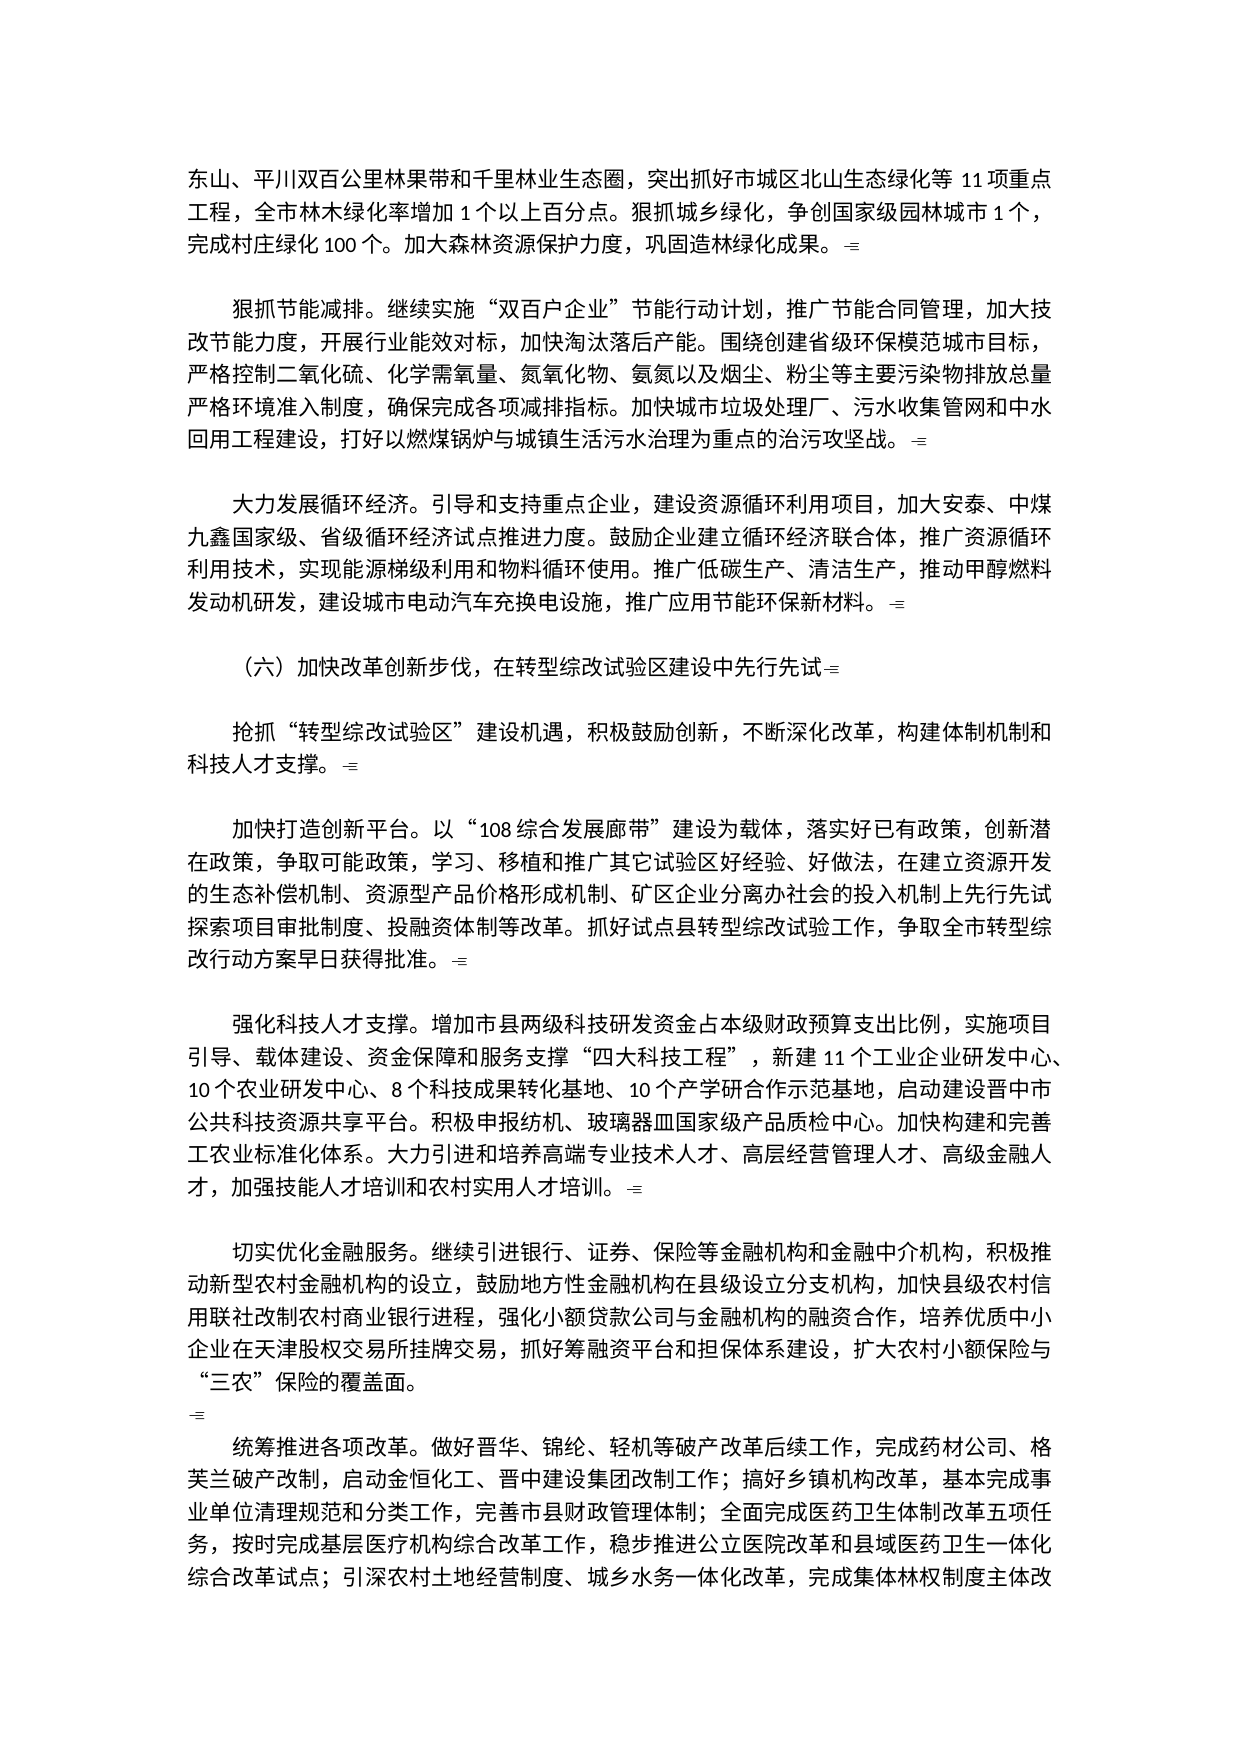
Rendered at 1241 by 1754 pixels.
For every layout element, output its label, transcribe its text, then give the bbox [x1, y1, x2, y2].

text 加快打造创新平台。以“108综合发展廊带”建设为载体，落实好已有政策，创新潜在政策，争取可能政策，学习、移植和推广其它试验区好经验、好做法，在建立资源开发的生态补偿机制、资源型产品价格形成机制、矿区企业分离办社会的投入机制上先行先试，探索项目审批制度、投融资体制等改革。抓好试点县转型综改试验工作，争取全市转型综改行动方案早日获得批准。 [187, 812, 1053, 974]
text 强化科技人才支撑。增加市县两级科技研发资金占本级财政预算支出比例，实施项目引导、载体建设、资金保障和服务支撑“四大科技工程”，新建11个工业企业研发中心、10个农业研发中心、8个科技成果转化基地、10个产学研合作示范基地，启动建设晋中市公共科技资源共享平台。积极申报纺机、玻璃器皿国家级产品质检中心。加快构建和完善工农业标准化体系。大力引进和培养高端专业技术人才、高层经营管理人才、高级金融人才，加强技能人才培训和农村实用人才培训。 [187, 1007, 1053, 1202]
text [187, 1429, 1053, 1592]
text 大力发展循环经济。引导和支持重点企业，建设资源循环利用项目，加大安泰、中煤九鑫国家级、省级循环经济试点推进力度。鼓励企业建立循环经济联合体，推广资源循环利用技术，实现能源梯级利用和物料循环使用。推广低碳生产、清洁生产，推动甲醇燃料发动机研发，建设城市电动汽车充换电设施，推广应用节能环保新材料。 [187, 487, 1053, 617]
text 狠抓节能减排。继续实施“双百户企业”节能行动计划，推广节能合同管理，加大技改节能力度，开展行业能效对标，加快淘汰落后产能。围绕创建省级环保模范城市目标，严格控制二氧化硫、化学需氧量、氮氧化物、氨氮以及烟尘、粉尘等主要污染物排放总量，严格环境准入制度，确保完成各项减排指标。加快城市垃圾处理厂、污水收集管网和中水回用工程建设，打好以燃煤锅炉与城镇生活污水治理为重点的治污攻坚战。 [187, 292, 1053, 454]
text 切实优化金融服务。继续引进银行、证券、保险等金融机构和金融中介机构，积极推动新型农村金融机构的设立，鼓励地方性金融机构在县级设立分支机构，加快县级农村信用联社改制农村商业银行进程，强化小额贷款公司与金融机构的融资合作，培养优质中小企业在天津股权交易所挂牌交易，抓好筹融资平台和担保体系建设，扩大农村小额保险与“三农”保险的覆盖面。 [187, 1234, 1053, 1397]
text （六）加快改革创新步伐，在转型综改试验区建设中先行先试 [187, 649, 1053, 682]
text 抢抓“转型综改试验区”建设机遇，积极鼓励创新，不断深化改革，构建体制机制和科技人才支撑。 [187, 714, 1053, 779]
text  [187, 1397, 1053, 1429]
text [187, 162, 1053, 259]
